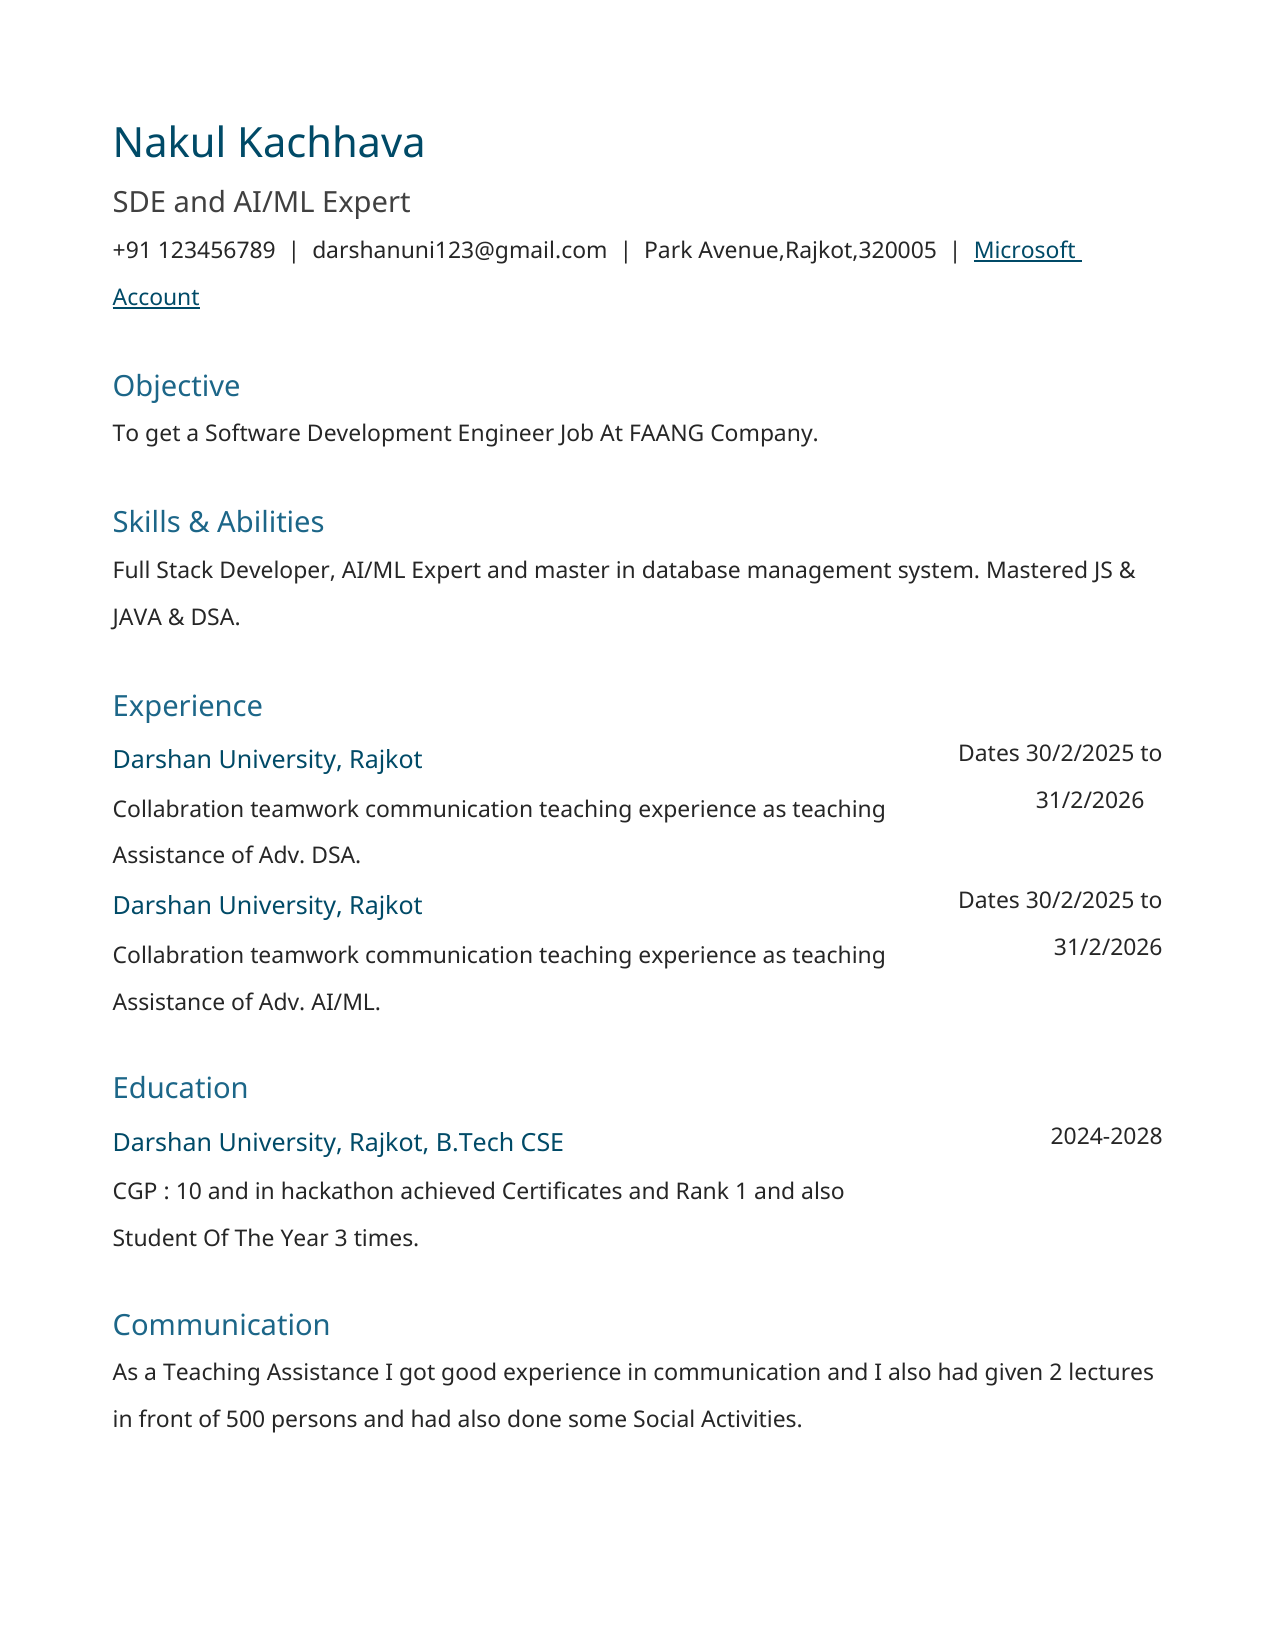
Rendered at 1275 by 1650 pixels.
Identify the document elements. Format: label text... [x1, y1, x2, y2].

table_header Dates 30/2/2025 to 31/2/2026 [923, 738, 1162, 884]
table_cell Dates 30/2/2025 to 31/2/2026 [923, 884, 1162, 1030]
table_header 2024-2028 [923, 1120, 1162, 1266]
subtitle SDE and AI/ML Expert [112, 182, 1162, 221]
text As a Teaching Assistance I got good experience in communication and I also had given 2 lectures in front of 500 persons and had also done some Social Activities. [112, 1356, 1162, 1434]
title Nakul Kachhava [112, 112, 1162, 169]
text To get a Software Development Engineer Job At FAANG Company. [112, 417, 1162, 449]
text Full Stack Developer, AI/ML Expert and master in database management system. Mastered JS & JAVA & DSA. [112, 554, 1162, 632]
table_header Darshan University, Rajkot, B.Tech CSE CGP : 10 and in hackathon achieved Certificates and Rank 1 and also Student Of The Year 3 times. [113, 1120, 922, 1266]
text +91 123456789 | darshanuni123@gmail.com | Park Avenue,Rajkot,320005 | Microsoft Account [112, 234, 1162, 312]
table_cell Darshan University, Rajkot Collabration teamwork communication teaching experience as teaching Assistance of Adv. AI/ML. [113, 884, 922, 1030]
table_header Darshan University, Rajkot Collabration teamwork communication teaching experience as teaching Assistance of Adv. DSA. [113, 738, 922, 884]
